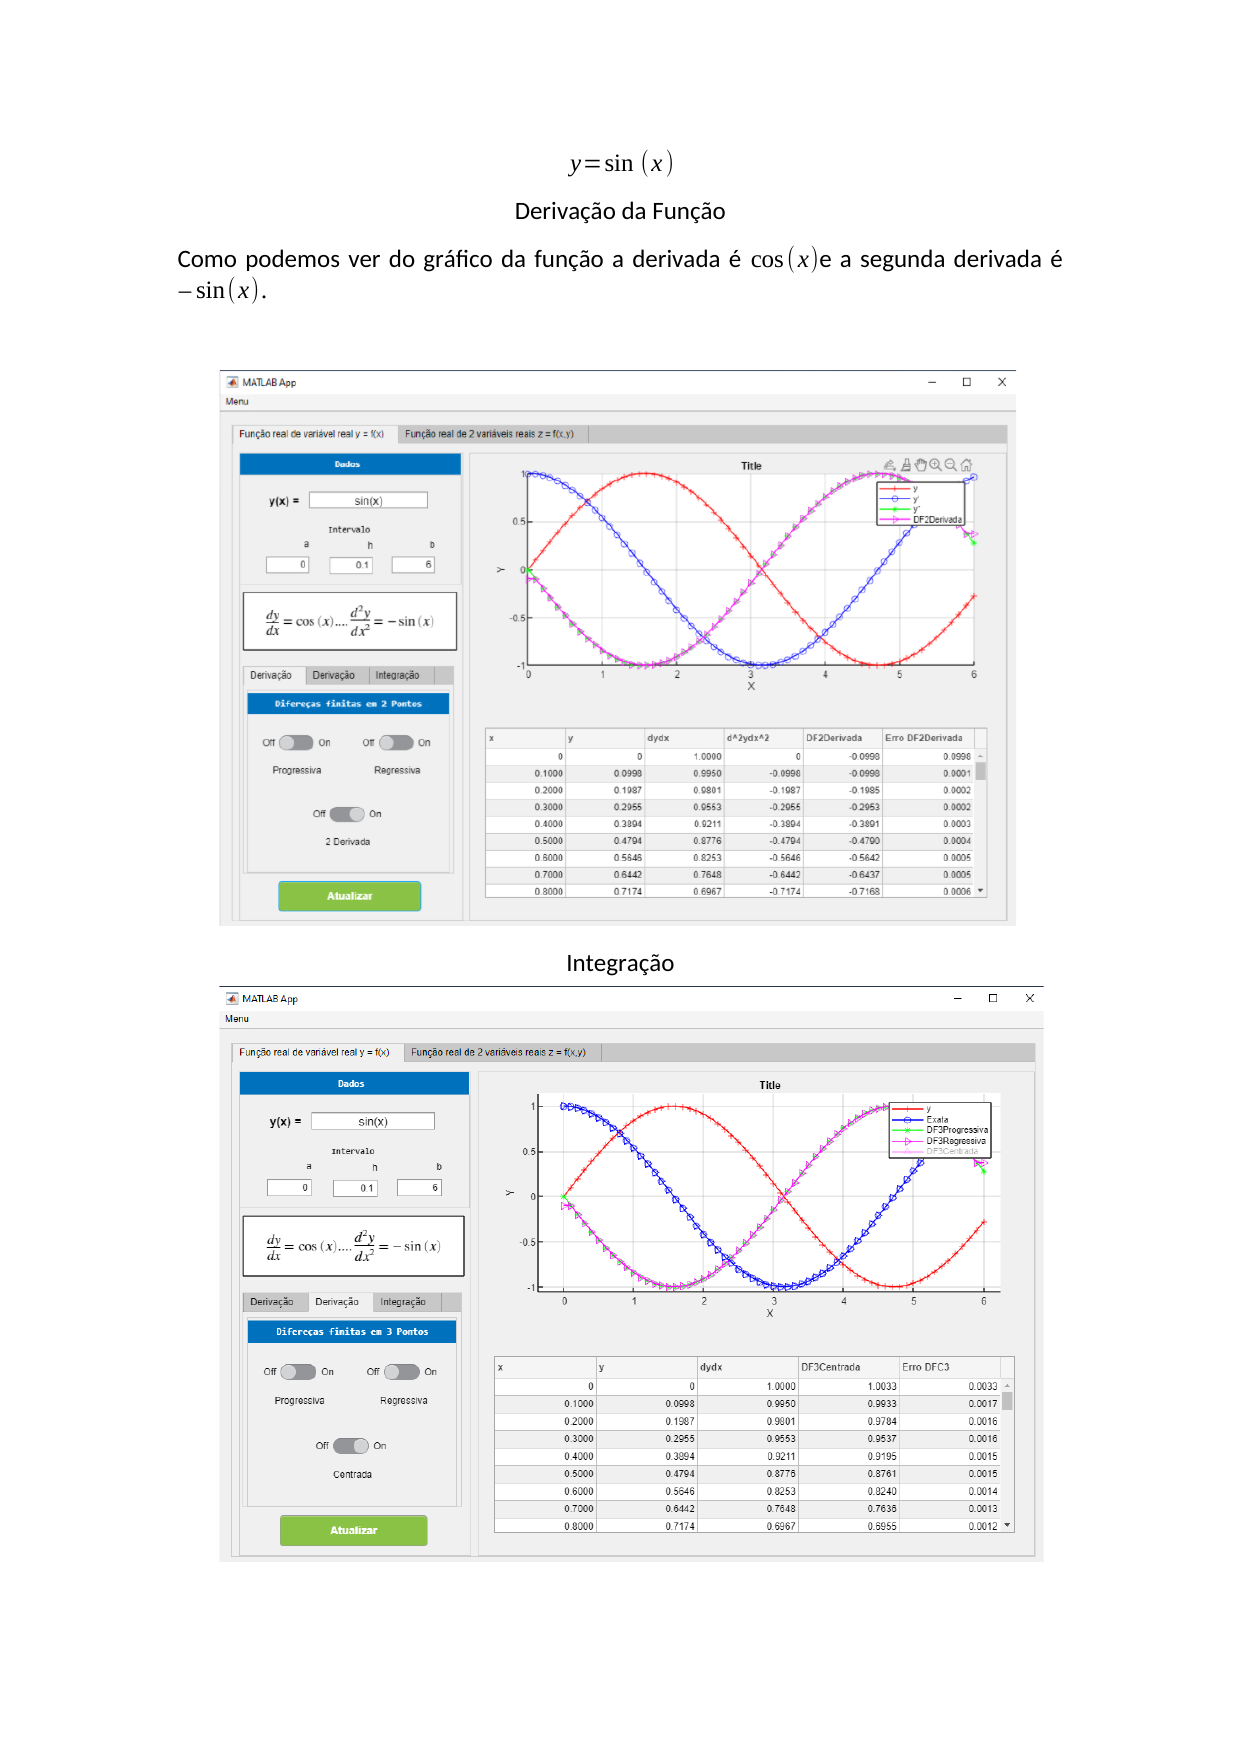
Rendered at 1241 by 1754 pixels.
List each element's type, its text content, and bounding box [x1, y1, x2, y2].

text Derivação da Função [177, 195, 1063, 226]
picture [219, 986, 1043, 1562]
picture [219, 370, 1016, 926]
text Como podemos ver do gráfico da função a derivada é e a segunda derivada é [177, 243, 1063, 304]
